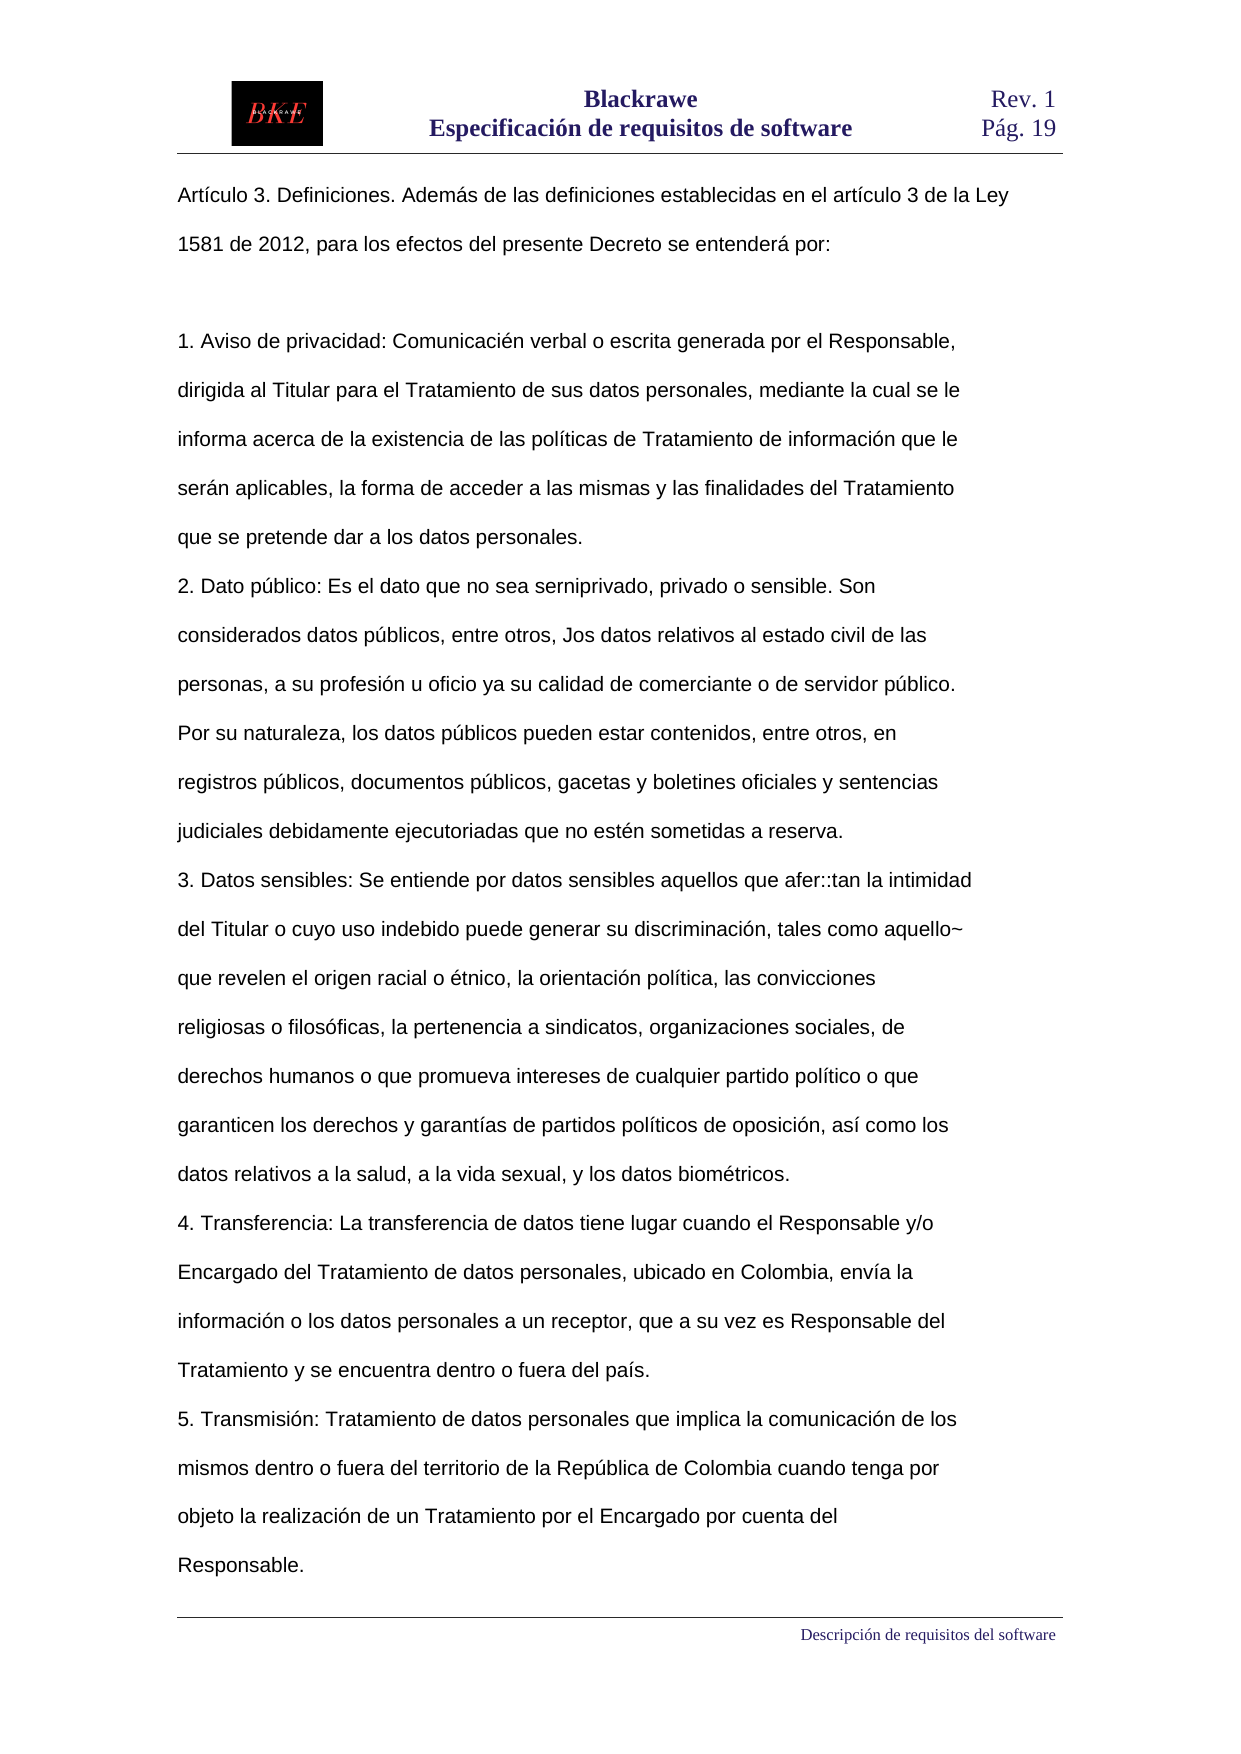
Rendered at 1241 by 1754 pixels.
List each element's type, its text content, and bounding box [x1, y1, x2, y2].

subtitle personas, a su profesión u oficio ya su calidad de comerciante o de servidor público. [177, 672, 1063, 696]
subtitle judiciales debidamente ejecutoriadas que no estén sometidas a reserva. [177, 819, 1063, 843]
subtitle Tratamiento y se encuentra dentro o fuera del país. [177, 1357, 1063, 1381]
subtitle del Titular o cuyo uso indebido puede generar su discriminación, tales como aquello~ [177, 917, 1063, 941]
subtitle 5. Transmisión: Tratamiento de datos personales que implica la comunicación de los [177, 1406, 1063, 1430]
subtitle 4. Transferencia: La transferencia de datos tiene lugar cuando el Responsable y/o [177, 1211, 1063, 1234]
subtitle derechos humanos o que promueva intereses de cualquier partido político o que [177, 1064, 1063, 1088]
subtitle que se pretende dar a los datos personales. [177, 525, 1063, 549]
subtitle informa acerca de la existencia de las políticas de Tratamiento de información que le [177, 427, 1063, 451]
subtitle datos relativos a la salud, a la vida sexual, y los datos biométricos. [177, 1162, 1063, 1186]
subtitle Encargado del Tratamiento de datos personales, ubicado en Colombia, envía la [177, 1259, 1063, 1283]
subtitle información o los datos personales a un receptor, que a su vez es Responsable del [177, 1308, 1063, 1332]
subtitle mismos dentro o fuera del territorio de la República de Colombia cuando tenga por [177, 1455, 1063, 1479]
subtitle considerados datos públicos, entre otros, Jos datos relativos al estado civil de las [177, 623, 1063, 647]
subtitle dirigida al Titular para el Tratamiento de sus datos personales, mediante la cual se le [177, 378, 1063, 402]
subtitle que revelen el origen racial o étnico, la orientación política, las convicciones [177, 966, 1063, 990]
subtitle Artículo 3. Definiciones. Además de las definiciones establecidas en el artículo 3 de la Ley [177, 182, 1063, 206]
subtitle religiosas o filosóficas, la pertenencia a sindicatos, organizaciones sociales, de [177, 1015, 1063, 1039]
subtitle Por su naturaleza, los datos públicos pueden estar contenidos, entre otros, en [177, 721, 1063, 745]
subtitle objeto la realización de un Tratamiento por el Encargado por cuenta del [177, 1504, 1063, 1528]
subtitle serán aplicables, la forma de acceder a las mismas y las finalidades del Tratamiento [177, 476, 1063, 500]
subtitle 3. Datos sensibles: Se entiende por datos sensibles aquellos que afer::tan la intimidad [177, 868, 1063, 892]
subtitle Responsable. [177, 1553, 1063, 1577]
subtitle registros públicos, documentos públicos, gacetas y boletines oficiales y sentencias [177, 770, 1063, 794]
subtitle garanticen los derechos y garantías de partidos políticos de oposición, así como los [177, 1113, 1063, 1137]
subtitle 2. Dato público: Es el dato que no sea serniprivado, privado o sensible. Son [177, 574, 1063, 598]
picture [231, 81, 323, 146]
subtitle 1. Aviso de privacidad: Comunicacién verbal o escrita generada por el Responsable, [177, 329, 1063, 353]
subtitle 1581 de 2012, para los efectos del presente Decreto se entenderá por: [177, 231, 1063, 255]
